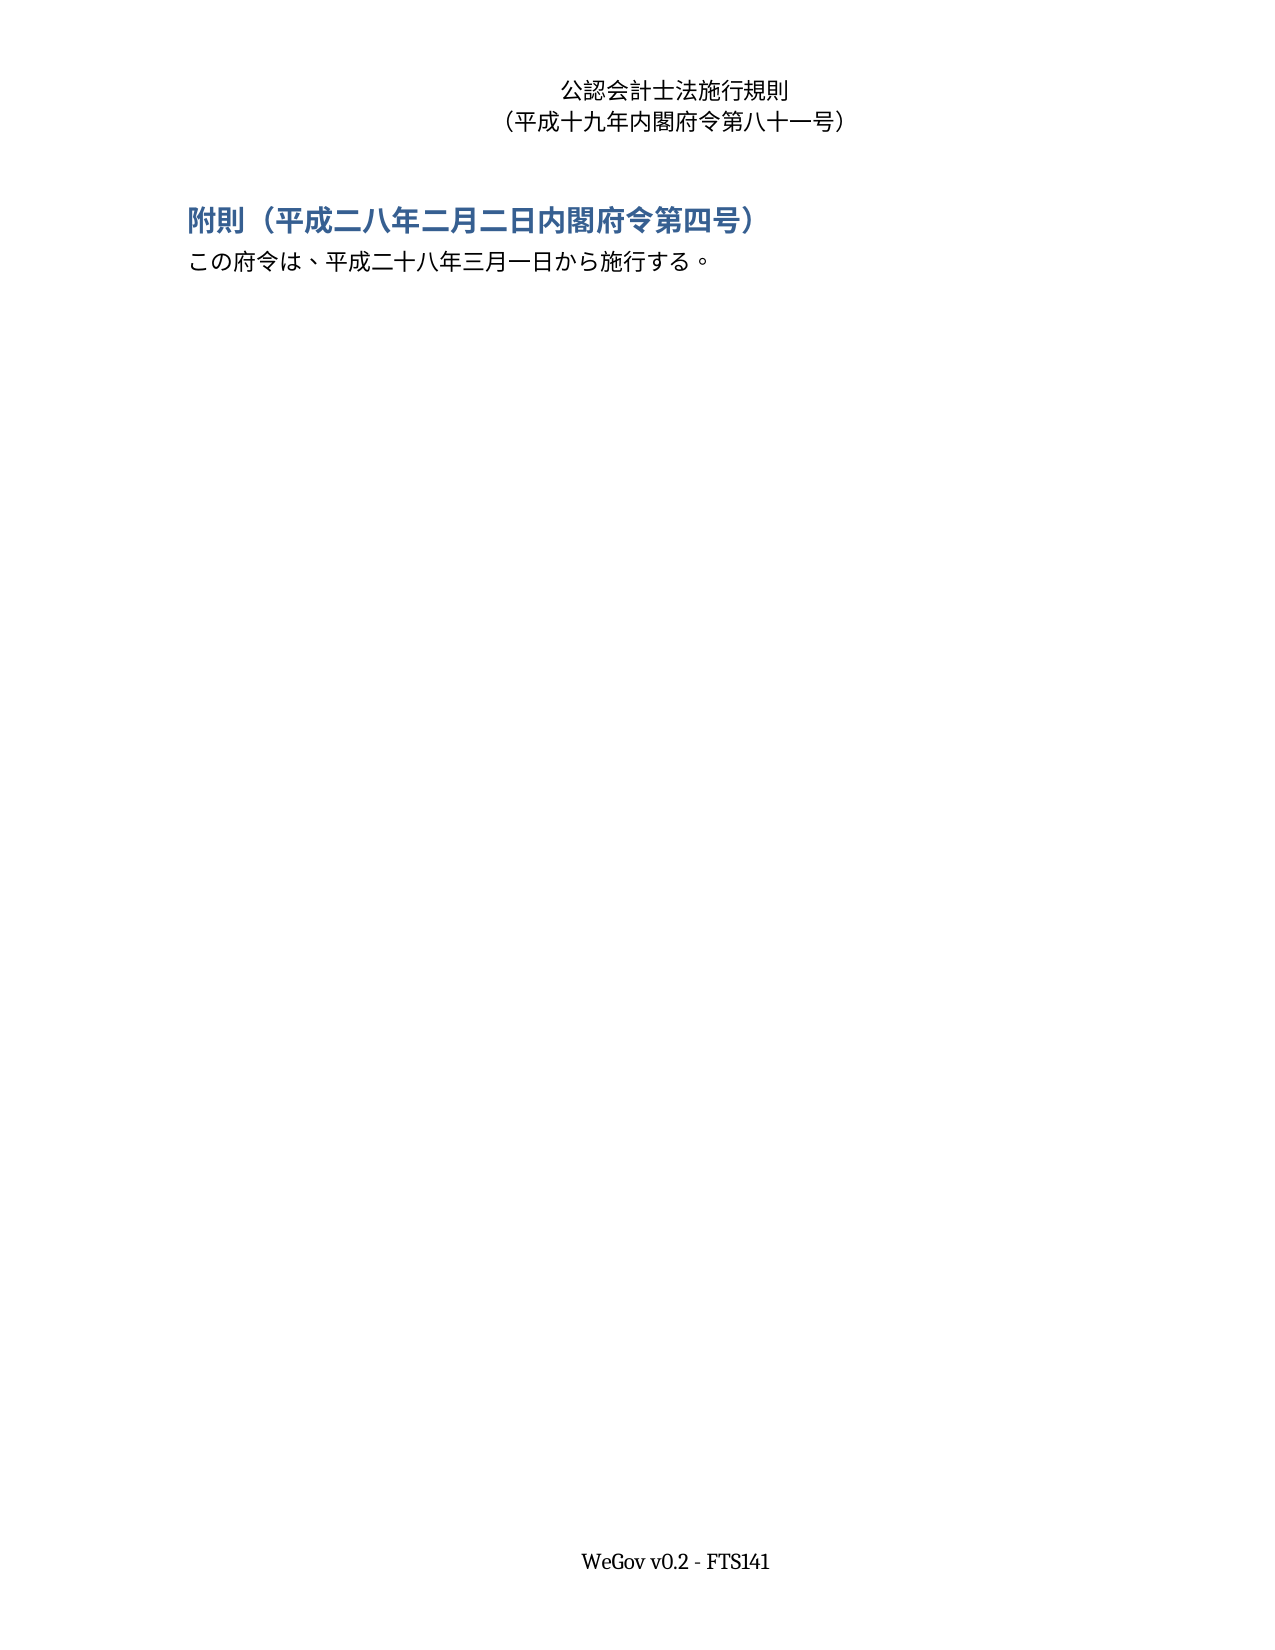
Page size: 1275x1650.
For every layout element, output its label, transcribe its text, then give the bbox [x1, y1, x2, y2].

subtitle 附則（平成二八年二月二日内閣府令第四号） [187, 200, 1087, 240]
text この府令は、平成二十八年三月一日から施行する。 [187, 246, 1087, 277]
